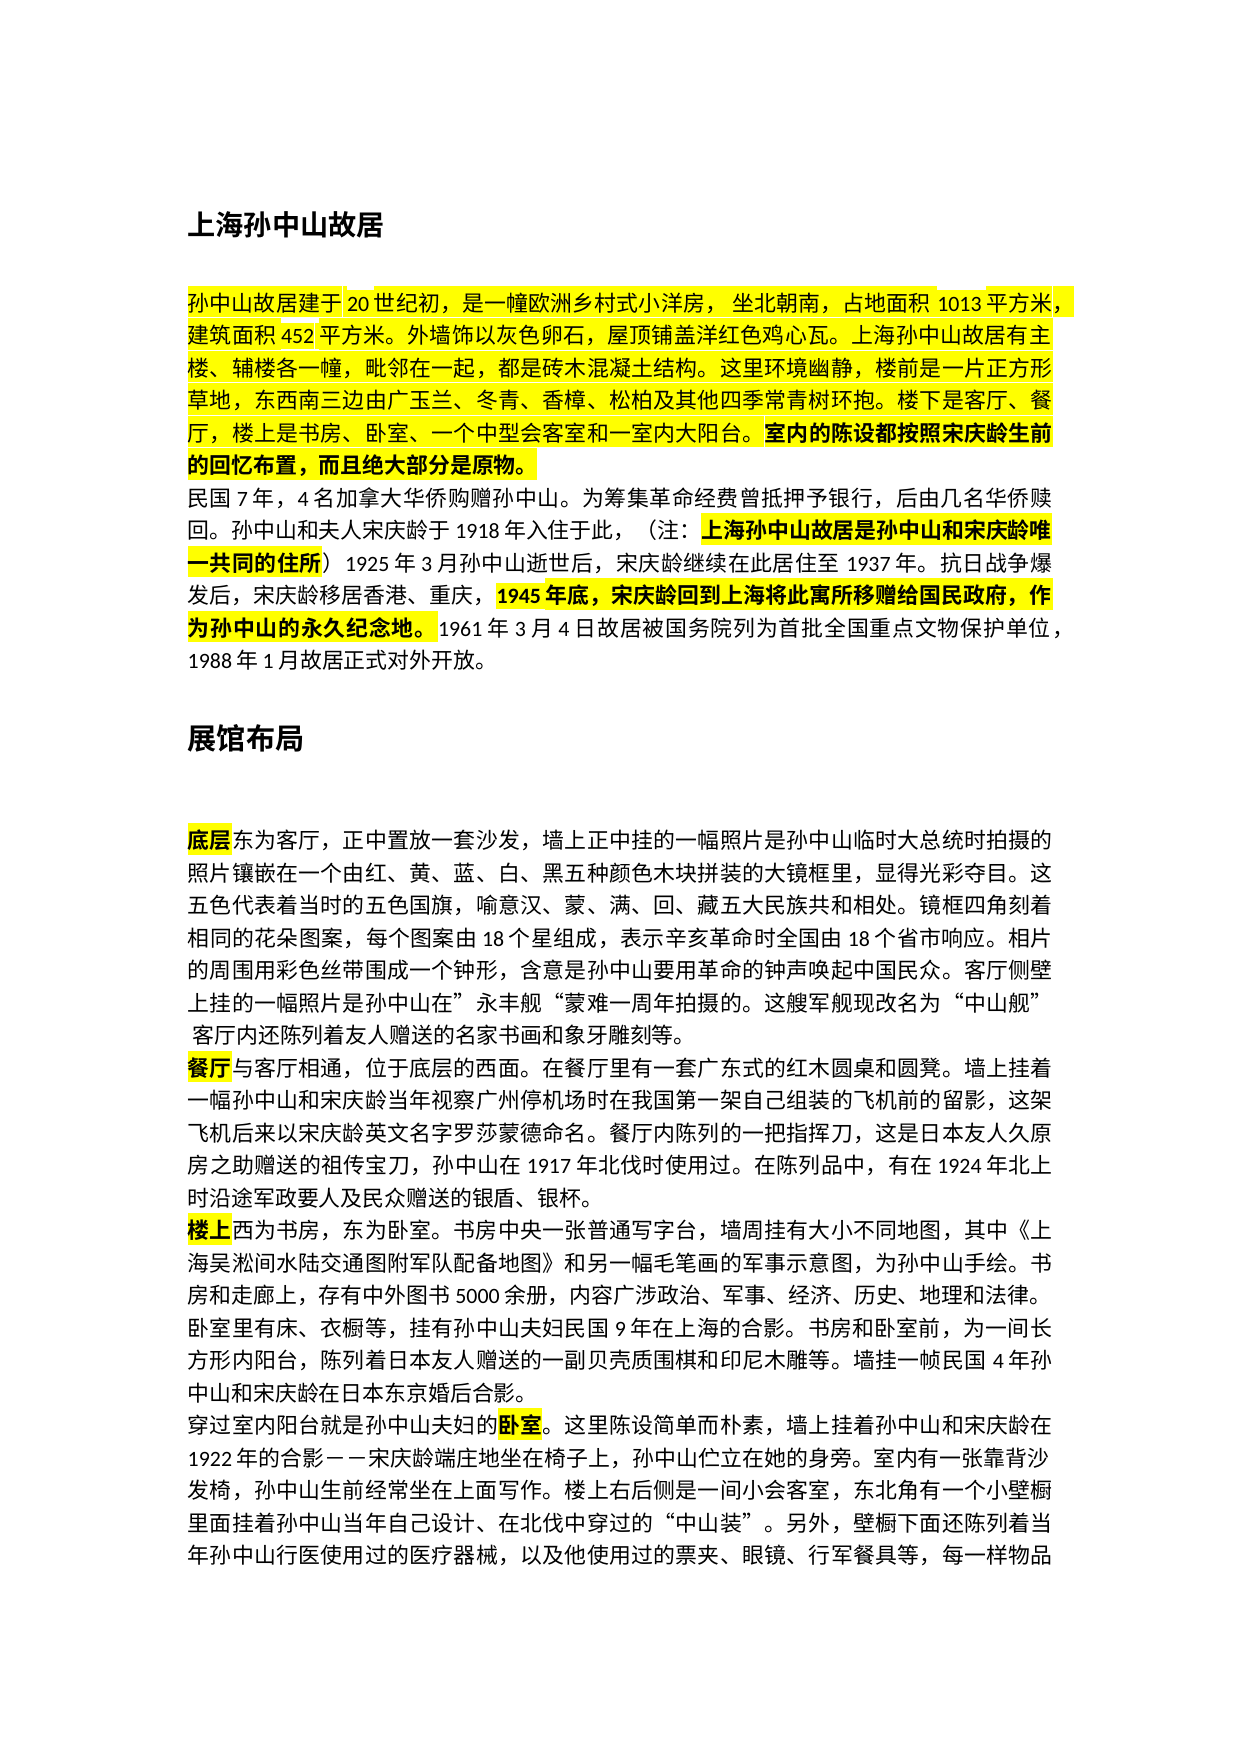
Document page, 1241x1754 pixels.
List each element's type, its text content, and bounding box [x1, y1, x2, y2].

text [187, 1408, 1053, 1570]
text 民国7年，4名加拿大华侨购赠孙中山。为筹集革命经费曾抵押予银行，后由几名华侨赎回。孙中山和夫人宋庆龄于1918年入住于此，（注：上海孙中山故居是孙中山和宋庆龄唯一共同的住所）1925年3月孙中山逝世后，宋庆龄继续在此居住至1937年。抗日战争爆发后，宋庆龄移居香港、重庆，1945年底，宋庆龄回到上海将此寓所移赠给国民政府，作为孙中山的永久纪念地。1961年3月4日故居被国务院列为首批全国重点文物保护单位，1988年1月故居正式对外开放。 [187, 480, 1053, 675]
text 底层东为客厅，正中置放一套沙发，墙上正中挂的一幅照片是孙中山临时大总统时拍摄的。照片镶嵌在一个由红、黄、蓝、白、黑五种颜色木块拼装的大镜框里，显得光彩夺目。这五色代表着当时的五色国旗，喻意汉、蒙、满、回、藏五大民族共和相处。镜框四角刻着相同的花朵图案，每个图案由18个星组成，表示辛亥革命时全国由18个省市响应。相片的周围用彩色丝带围成一个钟形，含意是孙中山要用革命的钟声唤起中国民众。客厅侧壁上挂的一幅照片是孙中山在”永丰舰“蒙难一周年拍摄的。这艘军舰现改名为“中山舰”。 客厅内还陈列着友人赠送的名家书画和象牙雕刻等。 [187, 823, 1053, 1050]
subtitle 展馆布局 [187, 704, 1053, 769]
text 楼上西为书房，东为卧室。书房中央一张普通写字台，墙周挂有大小不同地图，其中《上海吴淞间水陆交通图附军队配备地图》和另一幅毛笔画的军事示意图，为孙中山手绘。书房和走廊上，存有中外图书5000余册，内容广涉政治、军事、经济、历史、地理和法律。卧室里有床、衣橱等，挂有孙中山夫妇民国9年在上海的合影。书房和卧室前，为一间长方形内阳台，陈列着日本友人赠送的一副贝壳质围棋和印尼木雕等。墙挂一帧民国4年孙中山和宋庆龄在日本东京婚后合影。 [187, 1213, 1053, 1408]
text 孙中山故居建于20世纪初，是一幢欧洲乡村式小洋房， 坐北朝南，占地面积1013平方米，建筑面积452平方米。外墙饰以灰色卵石，屋顶铺盖洋红色鸡心瓦。上海孙中山故居有主楼、辅楼各一幢，毗邻在一起，都是砖木混凝土结构。这里环境幽静，楼前是一片正方形草地，东西南三边由广玉兰、冬青、香樟、松柏及其他四季常青树环抱。楼下是客厅、餐厅，楼上是书房、卧室、一个中型会客室和一室内大阳台。室内的陈设都按照宋庆龄生前的回忆布置，而且绝大部分是原物。 [187, 285, 1053, 480]
text 餐厅与客厅相通，位于底层的西面。在餐厅里有一套广东式的红木圆桌和圆凳。墙上挂着一幅孙中山和宋庆龄当年视察广州停机场时在我国第一架自己组装的飞机前的留影，这架飞机后来以宋庆龄英文名字罗莎蒙德命名。餐厅内陈列的一把指挥刀，这是日本友人久原房之助赠送的祖传宝刀，孙中山在1917年北伐时使用过。在陈列品中，有在1924年北上时沿途军政要人及民众赠送的银盾、银杯。 [187, 1050, 1053, 1213]
subtitle 上海孙中山故居 [187, 191, 1053, 256]
